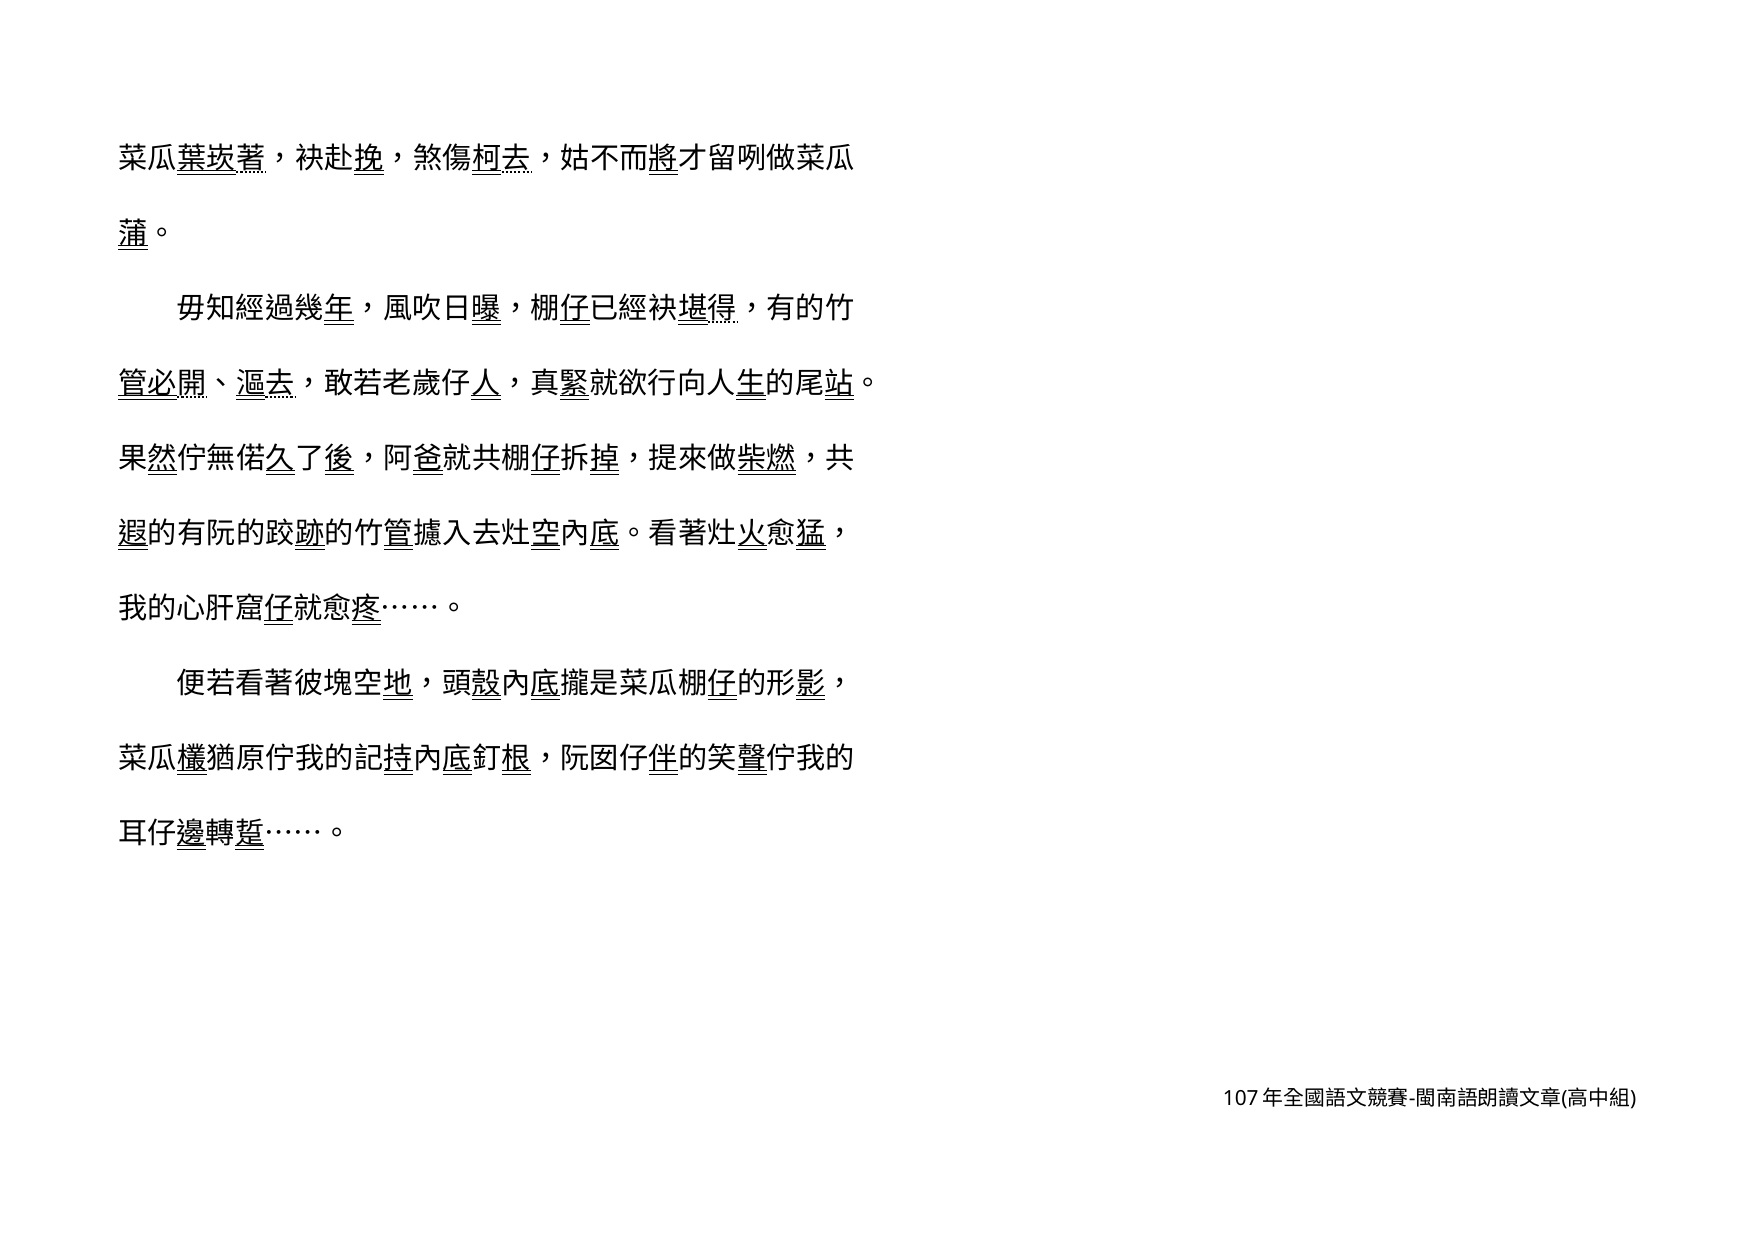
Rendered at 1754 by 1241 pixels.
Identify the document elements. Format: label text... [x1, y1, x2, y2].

text 一條一條菜瓜囝發出來，一工一工大條，阿媽略略仔相一下，就知影佗一條會當挽落來。若是挽較濟，除了暗頓會加一項菜，猶閣會使分親情朋友。一半條仔菜瓜去予菜瓜葉崁著，袂赴挽，煞傷柯去，姑不而將才留咧做菜瓜蒲。 [118, 118, 855, 268]
text 便若看著彼塊空地，頭殼內底攏是菜瓜棚仔的形影，菜瓜欉猶原佇我的記持內底釘根，阮囡仔伴的笑聲佇我的耳仔邊轉踅……。 [118, 643, 855, 868]
text 毋知經過幾年，風吹日曝，棚仔已經袂堪得，有的竹管必開、漚去，敢若老歲仔人，真緊就欲行向人生的尾站。果然佇無偌久了後，阿爸就共棚仔拆掉，提來做柴燃，共遐的有阮的跤跡的竹管攄入去灶空內底。看著灶火愈猛，我的心肝窟仔就愈疼……。 [118, 268, 855, 643]
